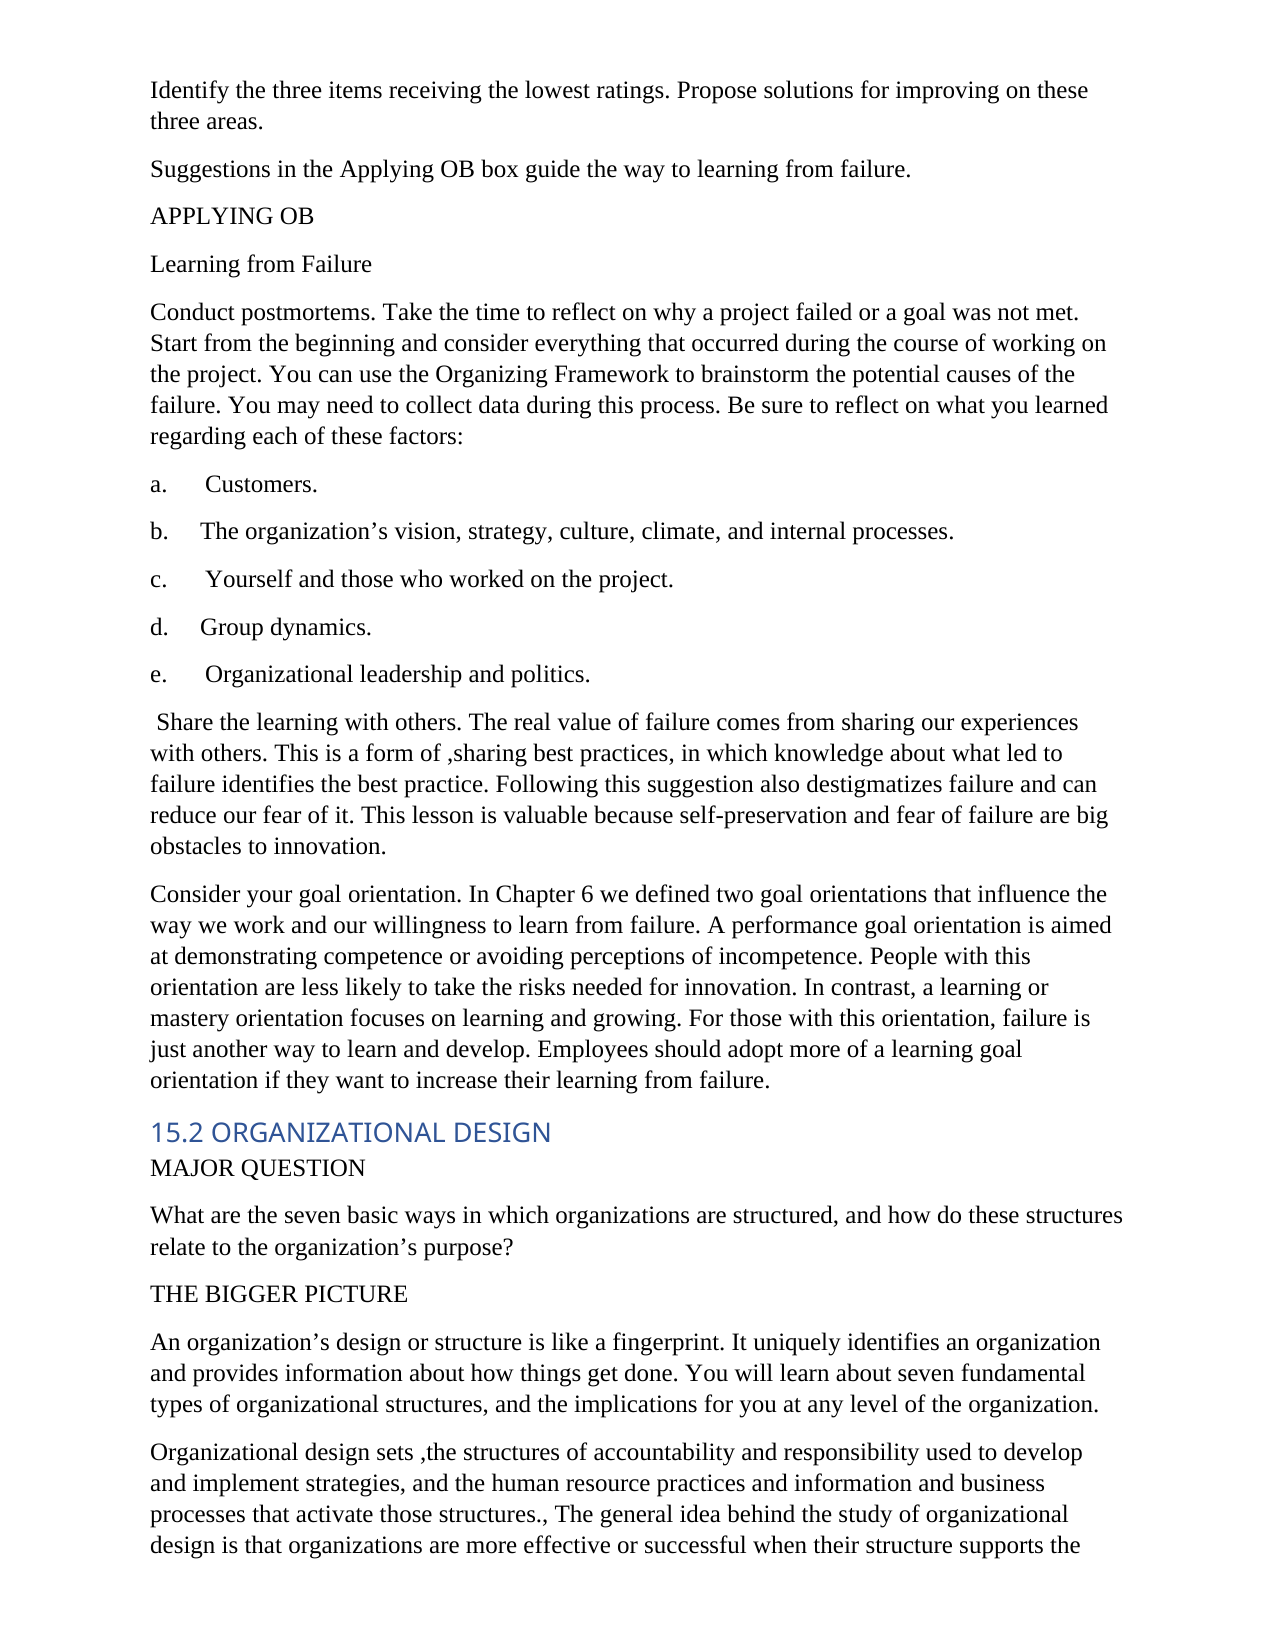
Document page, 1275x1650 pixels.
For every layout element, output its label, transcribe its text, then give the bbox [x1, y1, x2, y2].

text APPLYING OB [150, 201, 1125, 230]
text a. Customers. [150, 469, 1125, 497]
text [150, 1437, 1125, 1559]
text Consider your goal orientation. In Chapter 6 we defined two goal orientations that influence the way we work and our willingness to learn from failure. A performance goal orientation is aimed at demonstrating competence or avoiding perceptions of incompetence. People with this orientation are less likely to take the risks needed for innovation. In contrast, a learning or mastery orientation focuses on learning and growing. For those with this orientation, failure is just another way to learn and develop. Employees should adopt more of a learning goal orientation if they want to increase their learning from failure. [150, 879, 1125, 1094]
text Conduct postmortems. Take the time to reflect on why a project failed or a goal was not met. Start from the beginning and consider everything that occurred during the course of working on the project. You can use the Organizing Framework to brainstorm the potential causes of the failure. You may need to collect data during this process. Be sure to reflect on what you learned regarding each of these factors: [150, 297, 1125, 450]
text d. Group dynamics. [150, 612, 1125, 641]
text An organization’s design or structure is like a fingerprint. It uniquely identifies an organization and provides information about how things get done. You will learn about seven fundamental types of organizational structures, and the implications for you at any level of the organization. [150, 1327, 1125, 1418]
text THE BIGGER PICTURE [150, 1279, 1125, 1308]
text Suggestions in the Applying OB box guide the way to learning from failure. [150, 154, 1125, 182]
text Identify the three items receiving the lowest ratings. Propose solutions for improving on these three areas. [150, 75, 1125, 135]
text Learning from Failure [150, 249, 1125, 278]
text What are the seven basic ways in which organizations are structured, and how do these structures relate to the organization’s purpose? [150, 1201, 1125, 1260]
text c. Yourself and those who worked on the project. [150, 564, 1125, 593]
subtitle 15.2 ORGANIZATIONAL DESIGN [150, 1113, 1125, 1150]
text Share the learning with others. The real value of failure comes from sharing our experiences with others. This is a form of ,sharing best practices, in which knowledge about what led to failure identifies the best practice. Following this suggestion also destigmatizes failure and can reduce our fear of it. This lesson is valuable because self-preservation and fear of failure are big obstacles to innovation. [150, 707, 1125, 860]
text e. Organizational leadership and politics. [150, 659, 1125, 688]
text MAJOR QUESTION [150, 1153, 1125, 1182]
text b. The organization’s vision, strategy, culture, climate, and internal processes. [150, 516, 1125, 545]
